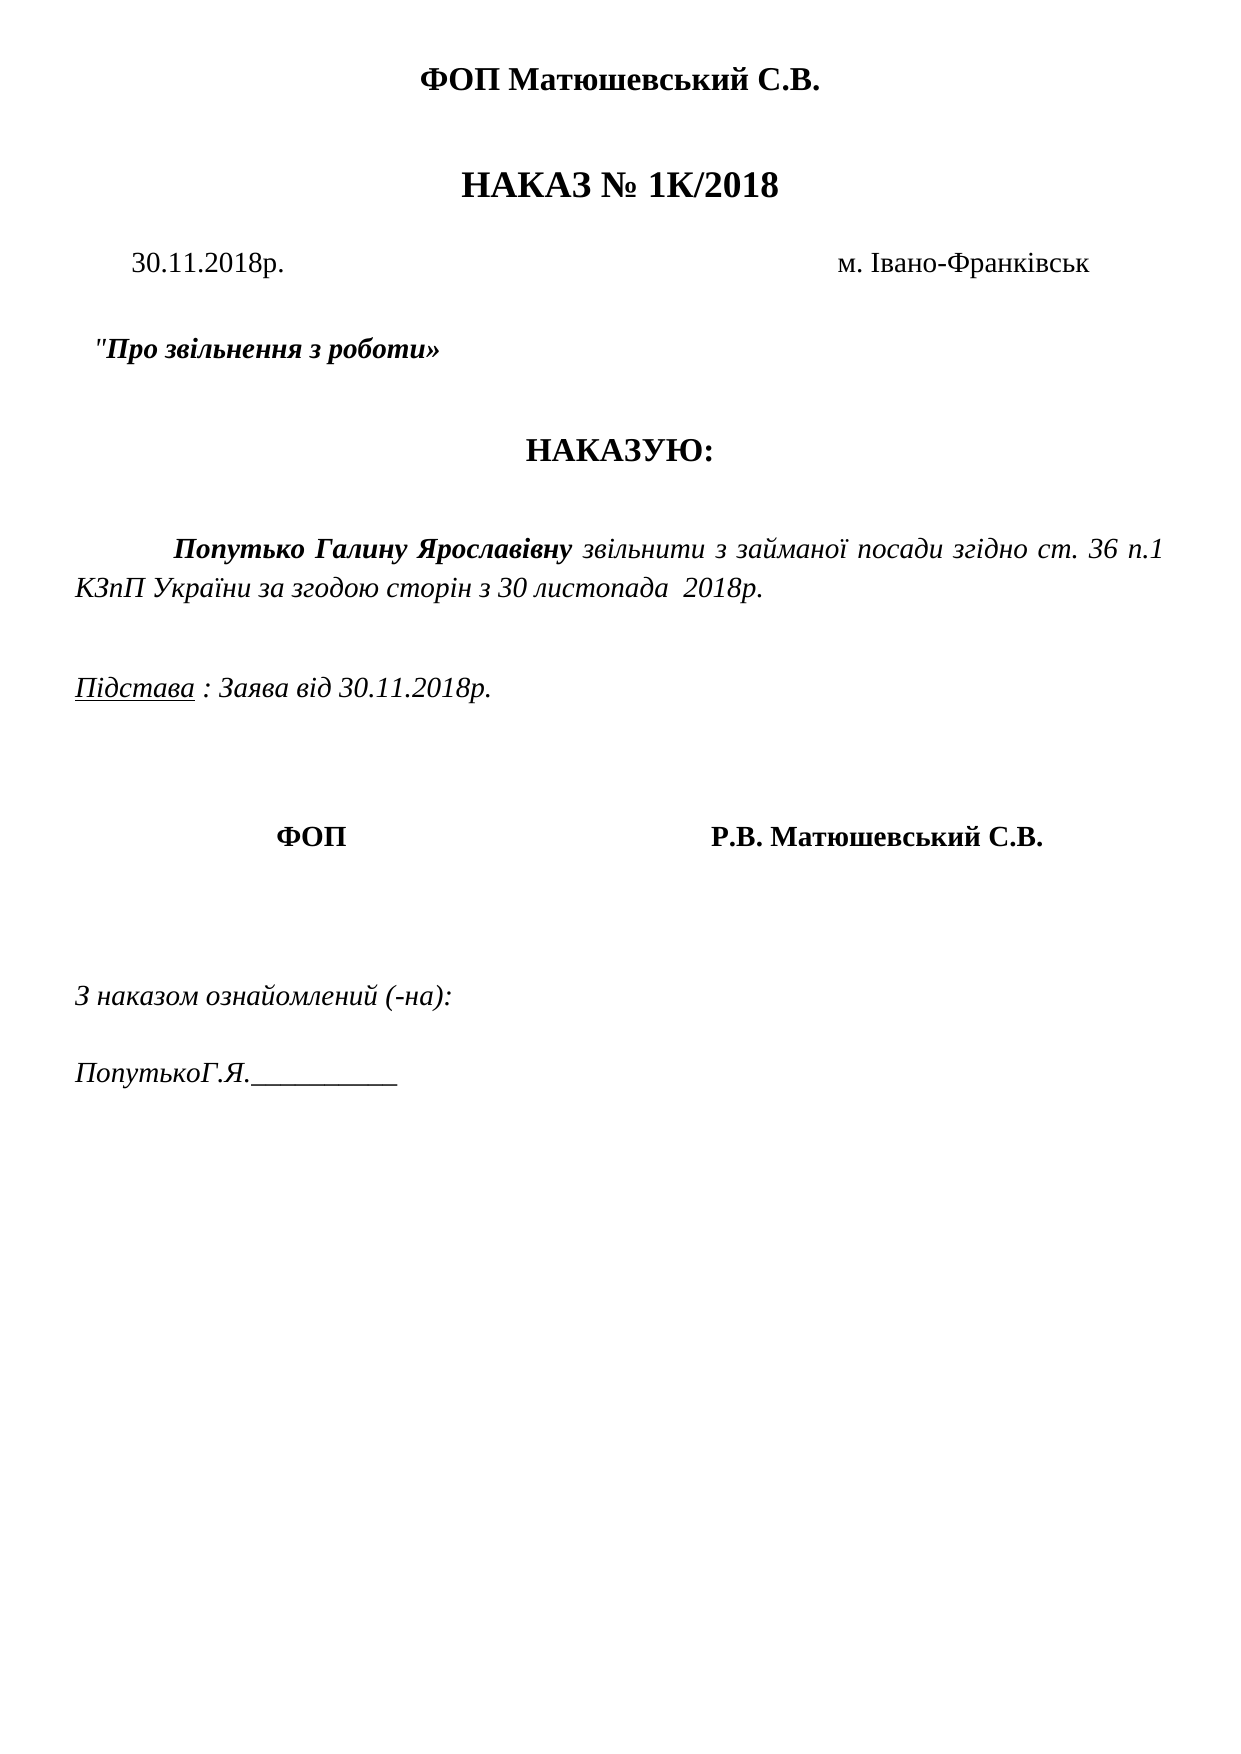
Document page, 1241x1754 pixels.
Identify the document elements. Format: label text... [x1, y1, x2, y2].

text 30.11.2018р. м. Івано-Франківськ [75, 245, 1165, 279]
text "Про звільнення з роботи» [75, 331, 1165, 365]
text З наказом ознайомлений (-на): [75, 978, 1165, 1012]
text ФОП Матюшевський С.В. [75, 59, 1165, 97]
subtitle НАКАЗ № 1К/2018 [75, 162, 1165, 206]
text ФОП Р.В. Матюшевський С.В. [75, 819, 1165, 852]
text ПопутькоГ.Я.__________ [75, 1055, 1165, 1089]
text Підстава : Заява від 30.11.2018р. [75, 671, 1165, 704]
text Попутько Галину Ярославівну звільнити з займаної посади згідно ст. 36 п.1 КЗпП України за згодою сторін з 30 листопада 2018р. [75, 531, 1165, 603]
text НАКАЗУЮ: [75, 430, 1165, 468]
